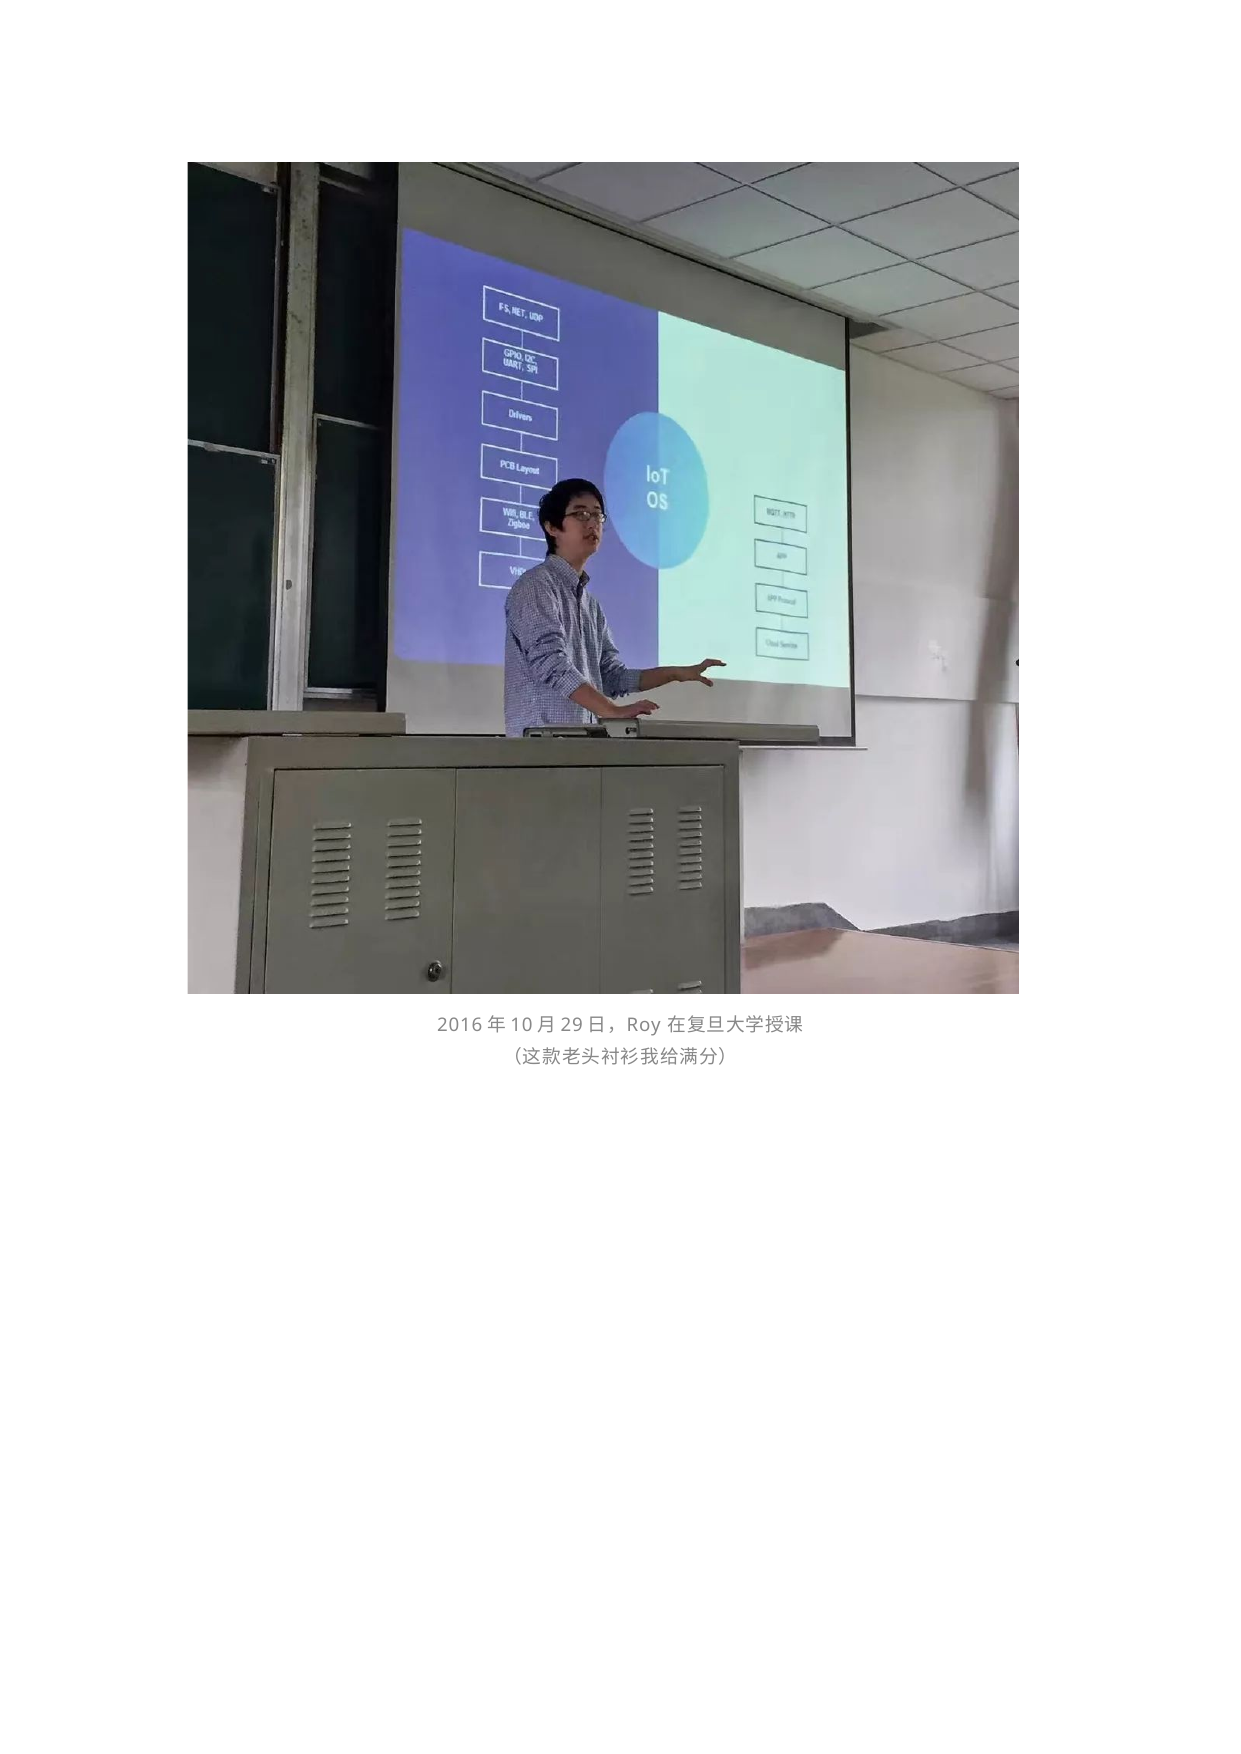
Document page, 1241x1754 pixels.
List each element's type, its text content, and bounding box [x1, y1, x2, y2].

text （这款老头衬衫我给满分） [187, 1039, 1053, 1072]
picture [187, 162, 1019, 994]
text 2016年10月29日，Roy 在复旦大学授课 [187, 1007, 1053, 1039]
